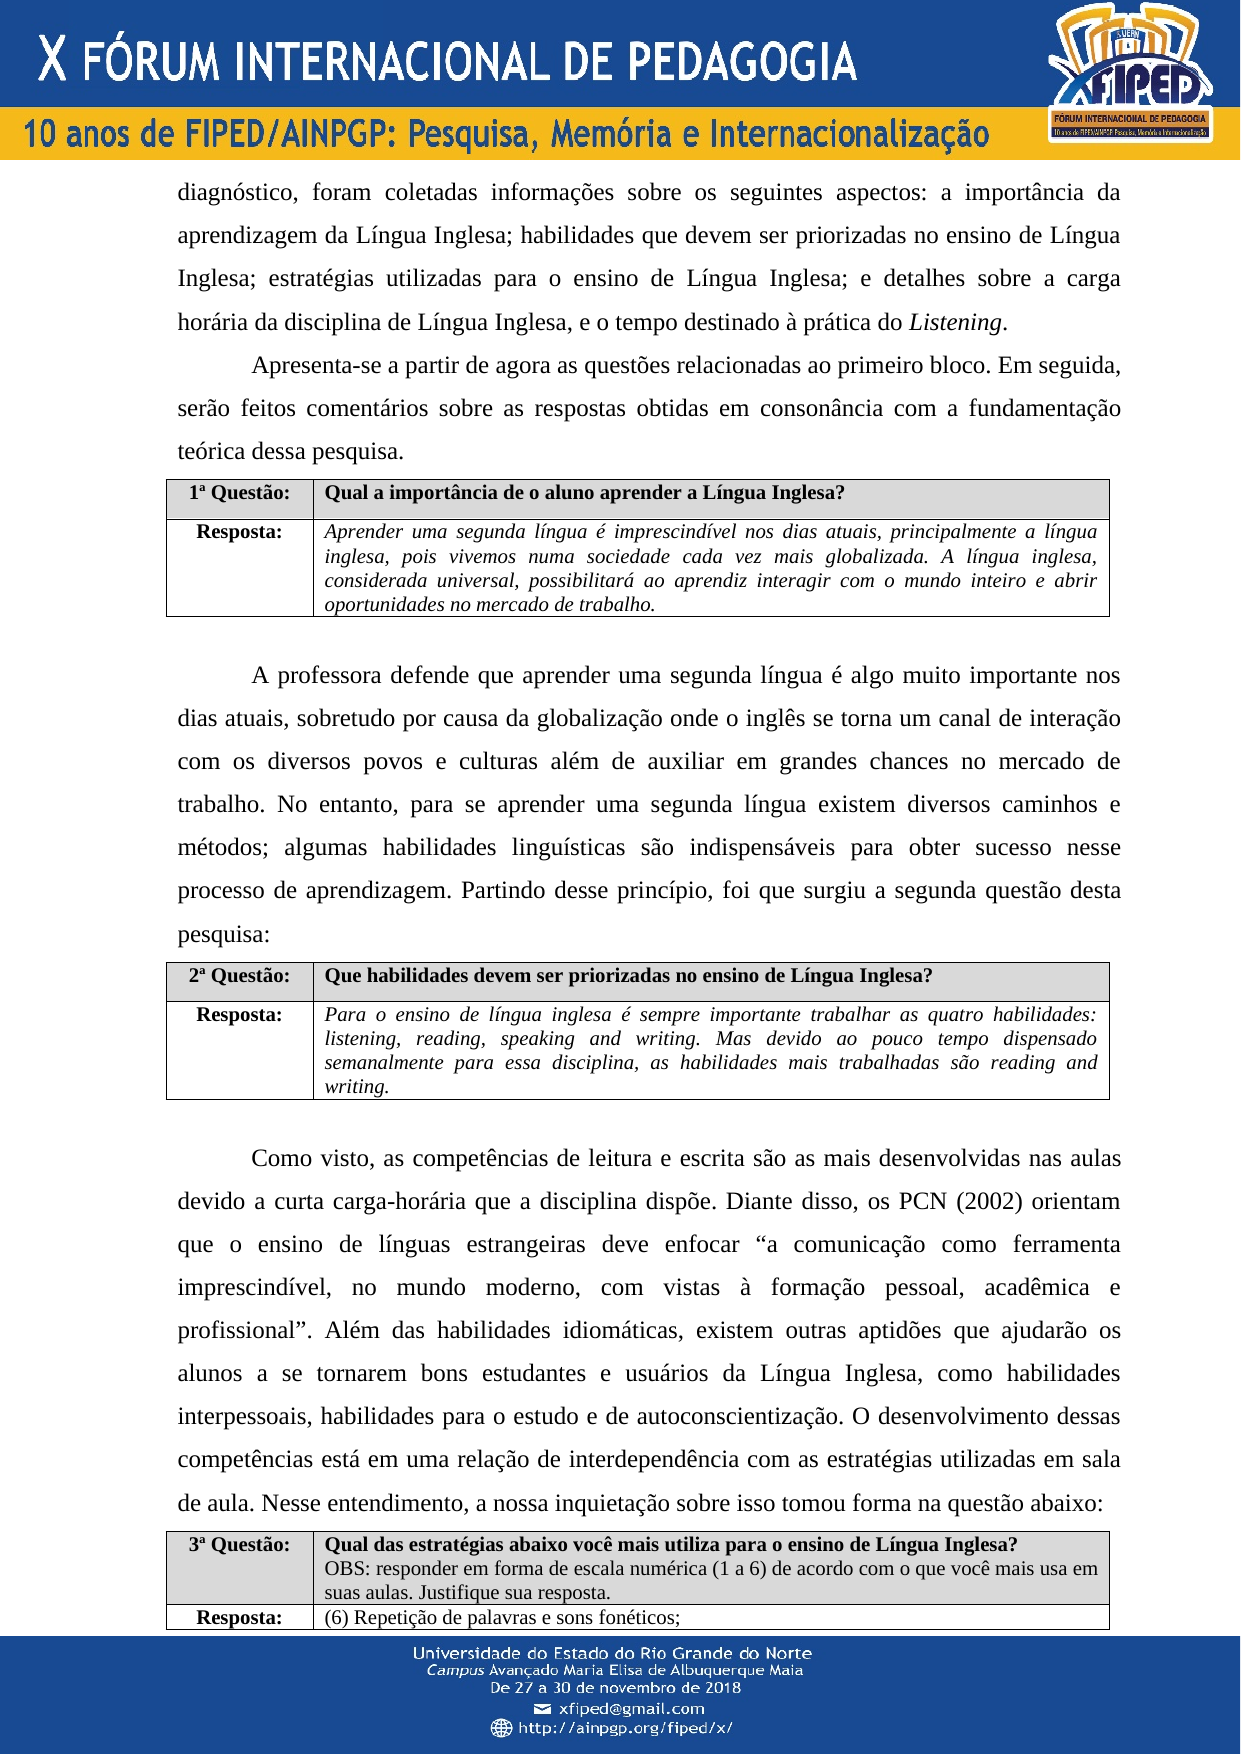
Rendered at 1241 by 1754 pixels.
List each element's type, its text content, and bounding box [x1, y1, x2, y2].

table_cell Para o ensino de língua inglesa é sempre importante trabalhar as quatro habilidades: listening, reading, speaking and writing. Mas devido ao pouco tempo dispensado semanalmente para essa disciplina, as habilidades mais trabalhadas são reading and writing. [314, 1002, 1109, 1098]
table_header 2ª Questão: [167, 963, 313, 1001]
text Apresenta-se a partir de agora as questões relacionadas ao primeiro bloco. Em seguida, serão feitos comentários sobre as respostas obtidas em consonância com a fundamentação teórica dessa pesquisa. [177, 350, 1122, 465]
table_cell Resposta: [167, 1002, 313, 1098]
table_cell Resposta: [167, 1605, 313, 1629]
text Como visto, as competências de leitura e escrita são as mais desenvolvidas nas aulas devido a curta carga-horária que a disciplina dispõe. Diante disso, os PCN (2002) orientam que o ensino de línguas estrangeiras deve enfocar “a comunicação como ferramenta imprescindível, no mundo moderno, com vistas à formação pessoal, acadêmica e profissional”. Além das habilidades idiomáticas, existem outras aptidões que ajudarão os alunos a se tornarem bons estudantes e usuários da Língua Inglesa, como habilidades interpessoais, habilidades para o estudo e de autoconscientização. O desenvolvimento dessas competências está em uma relação de interdependência com as estratégias utilizadas em sala de aula. Nesse entendimento, a nossa inquietação sobre isso tomou forma na questão abaixo: [177, 1143, 1122, 1516]
text A professora defende que aprender uma segunda língua é algo muito importante nos dias atuais, sobretudo por causa da globalização onde o inglês se torna um canal de interação com os diversos povos e culturas além de auxiliar em grandes chances no mercado de trabalho. No entanto, para se aprender uma segunda língua existem diversos caminhos e métodos; algumas habilidades linguísticas são indispensáveis para obter sucesso nesse processo de aprendizagem. Partindo desse princípio, foi que surgiu a segunda questão desta pesquisa: [177, 660, 1122, 947]
table_cell Aprender uma segunda língua é imprescindível nos dias atuais, principalmente a língua inglesa, pois vivemos numa sociedade cada vez mais globalizada. A língua inglesa, considerada universal, possibilitará ao aprendiz interagir com o mundo inteiro e abrir oportunidades no mercado de trabalho. [314, 520, 1109, 616]
table_header Qual das estratégias abaixo você mais utiliza para o ensino de Língua Inglesa? OBS: responder em forma de escala numérica (1 a 6) de acordo com o que você mais usa em suas aulas. Justifique sua resposta. [314, 1532, 1109, 1604]
table_header 1ª Questão: [167, 480, 313, 518]
table_header Que habilidades devem ser priorizadas no ensino de Língua Inglesa? [314, 963, 1109, 1001]
table_header 3ª Questão: [167, 1532, 313, 1604]
table_header Qual a importância de o aluno aprender a Língua Inglesa? [314, 480, 1109, 518]
picture [0, 0, 1241, 160]
table_cell Resposta: [167, 520, 313, 616]
picture [0, 1636, 1241, 1754]
